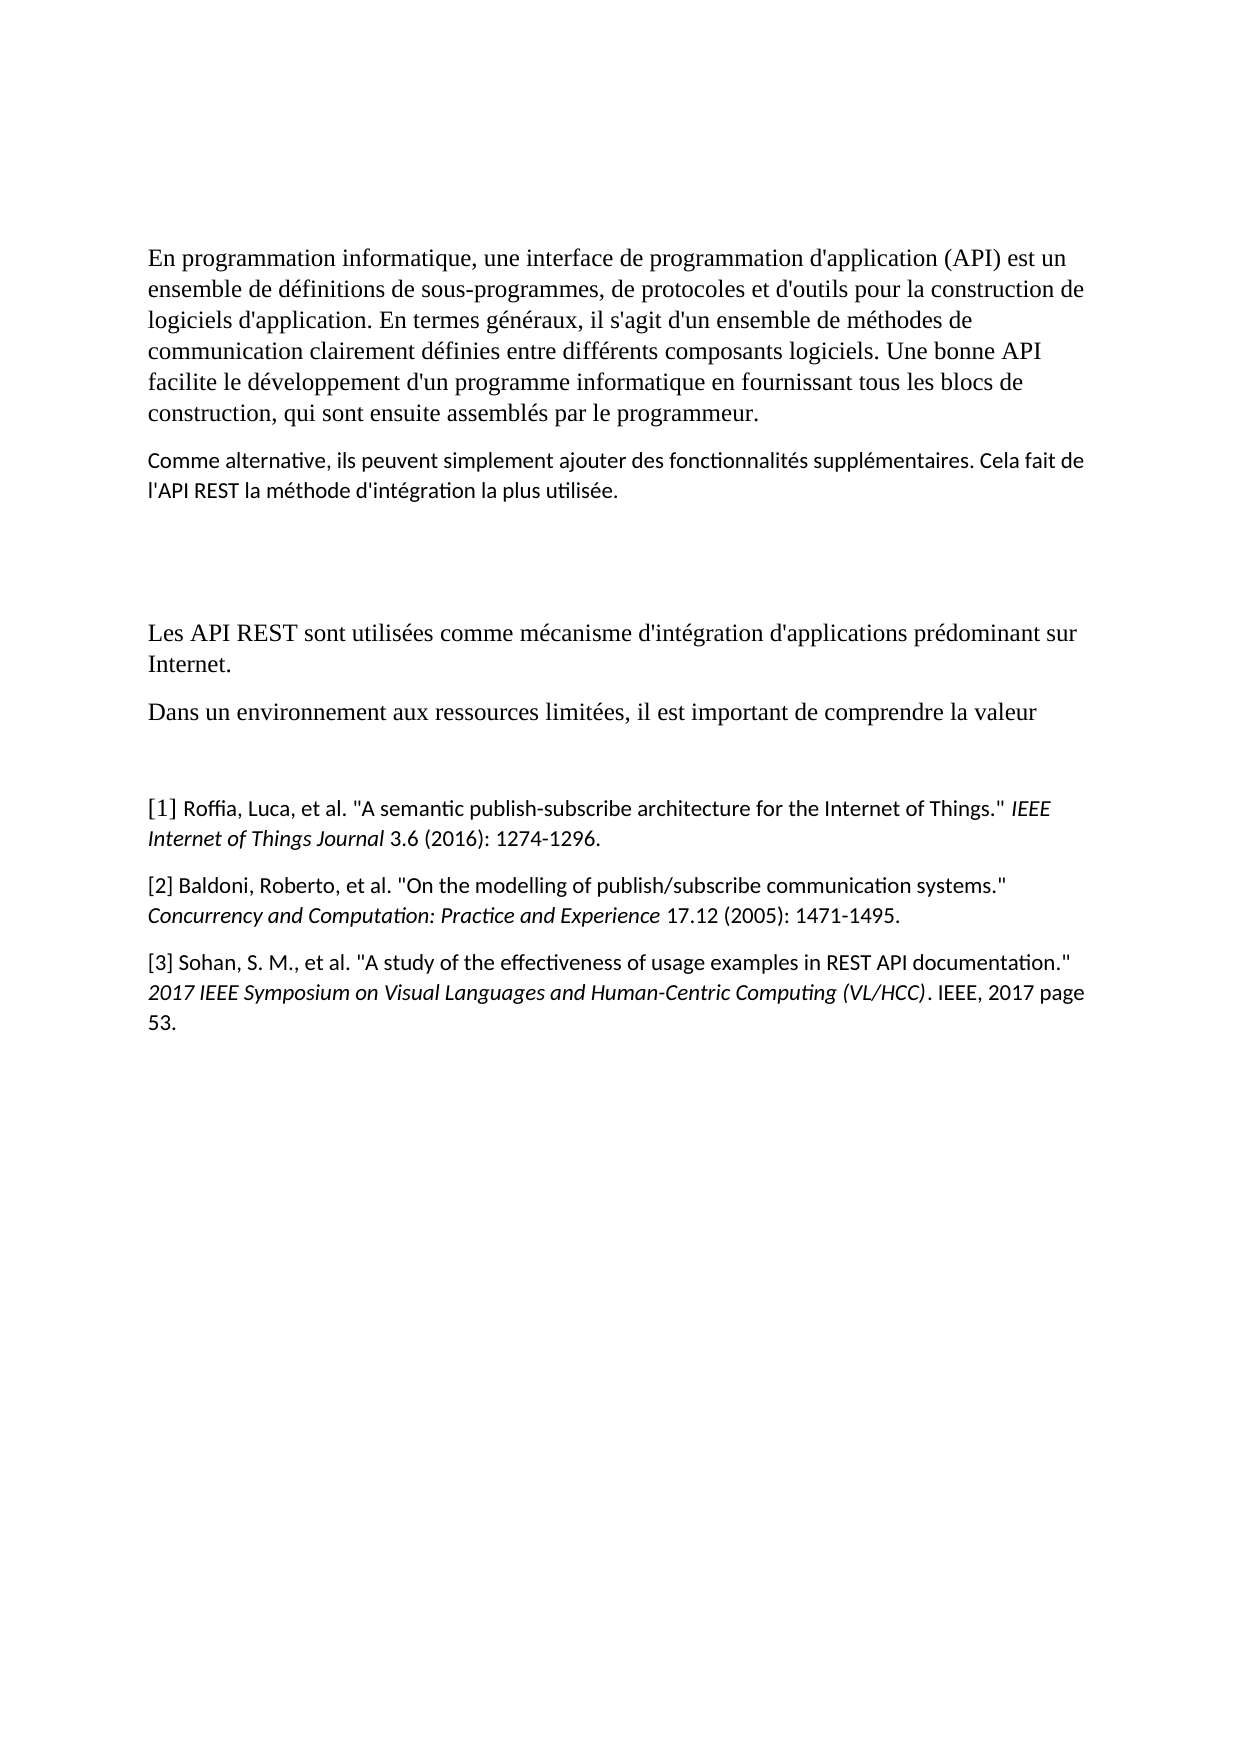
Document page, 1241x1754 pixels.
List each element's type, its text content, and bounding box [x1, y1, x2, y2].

text Comme alternative, ils peuvent simplement ajouter des fonctionnalités supplémentaires. Cela fait de l'API REST la méthode d'intégration la plus utilisée. [148, 446, 1093, 504]
text [2] Baldoni, Roberto, et al. "On the modelling of publish/subscribe communication systems." Concurrency and Computation: Practice and Experience 17.12 (2005): 1471-1495. [148, 871, 1093, 929]
text En programmation informatique, une interface de programmation d'application (API) est un ensemble de définitions de sous-programmes, de protocoles et d'outils pour la construction de logiciels d'application. En termes généraux, il s'agit d'un ensemble de méthodes de communication clairement définies entre différents composants logiciels. Une bonne API facilite le développement d'un programme informatique en fournissant tous les blocs de construction, qui sont ensuite assemblés par le programmeur. [148, 243, 1093, 427]
text [1] Roffia, Luca, et al. "A semantic publish-subscribe architecture for the Internet of Things." IEEE Internet of Things Journal 3.6 (2016): 1274-1296. [148, 793, 1093, 852]
text Dans un environnement aux ressources limitées, il est important de comprendre la valeur [148, 697, 1093, 726]
text Les API REST sont utilisées comme mécanisme d'intégration d'applications prédominant sur Internet. [148, 618, 1093, 678]
text [3] Sohan, S. M., et al. "A study of the effectiveness of usage examples in REST API documentation." 2017 IEEE Symposium on Visual Languages and Human-Centric Computing (VL/HCC). IEEE, 2017 page 53. [148, 948, 1093, 1036]
